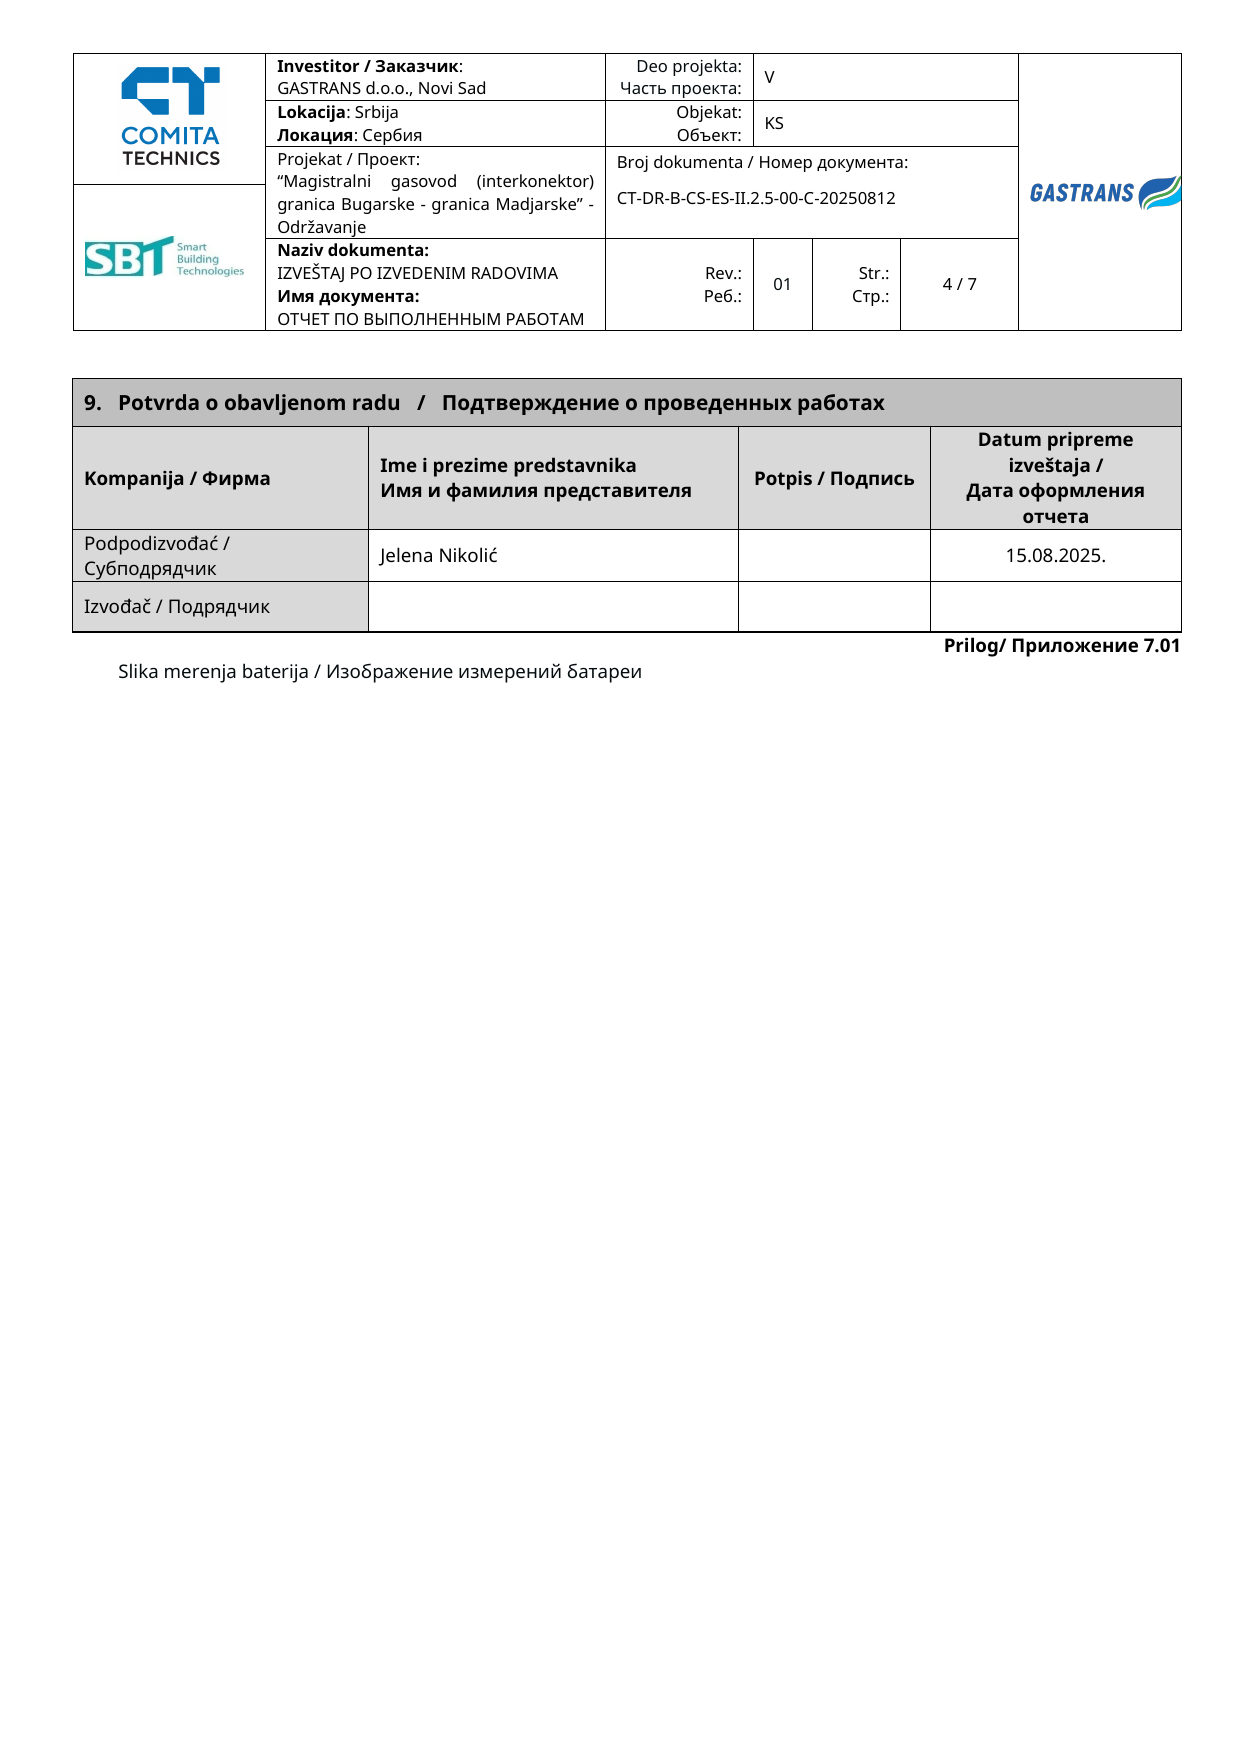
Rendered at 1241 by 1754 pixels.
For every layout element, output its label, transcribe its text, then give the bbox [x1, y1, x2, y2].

table_cell 15.08.2025. [931, 530, 1181, 581]
table_cell Ime i prezime predstavnika Имя и фамилия представителя [369, 427, 738, 529]
table_cell [739, 530, 930, 581]
picture [85, 236, 255, 279]
table_cell Datum pripreme izveštaja / Дата оформления отчета [931, 427, 1181, 529]
text Slika merenja baterija / Изображение измерений батареи [118, 658, 1181, 683]
table_cell Jelena Nikolić [369, 530, 738, 581]
table_header 9. Potvrda o obavljenom radu / Подтверждение о проведенных работах [73, 379, 1181, 426]
table_cell [369, 582, 738, 631]
table_cell [931, 582, 1181, 631]
table_cell Podpodizvođać / Субподрядчик [73, 530, 368, 581]
picture [1030, 172, 1182, 212]
table_cell [739, 582, 930, 631]
picture [114, 64, 229, 174]
table_cell Kompanija / Фирма [73, 427, 368, 529]
table_cell Potpis / Подпись [739, 427, 930, 529]
table_cell Izvođač / Подрядчик [73, 582, 368, 631]
text Prilog/ Приложение 7.01 [118, 633, 1181, 658]
